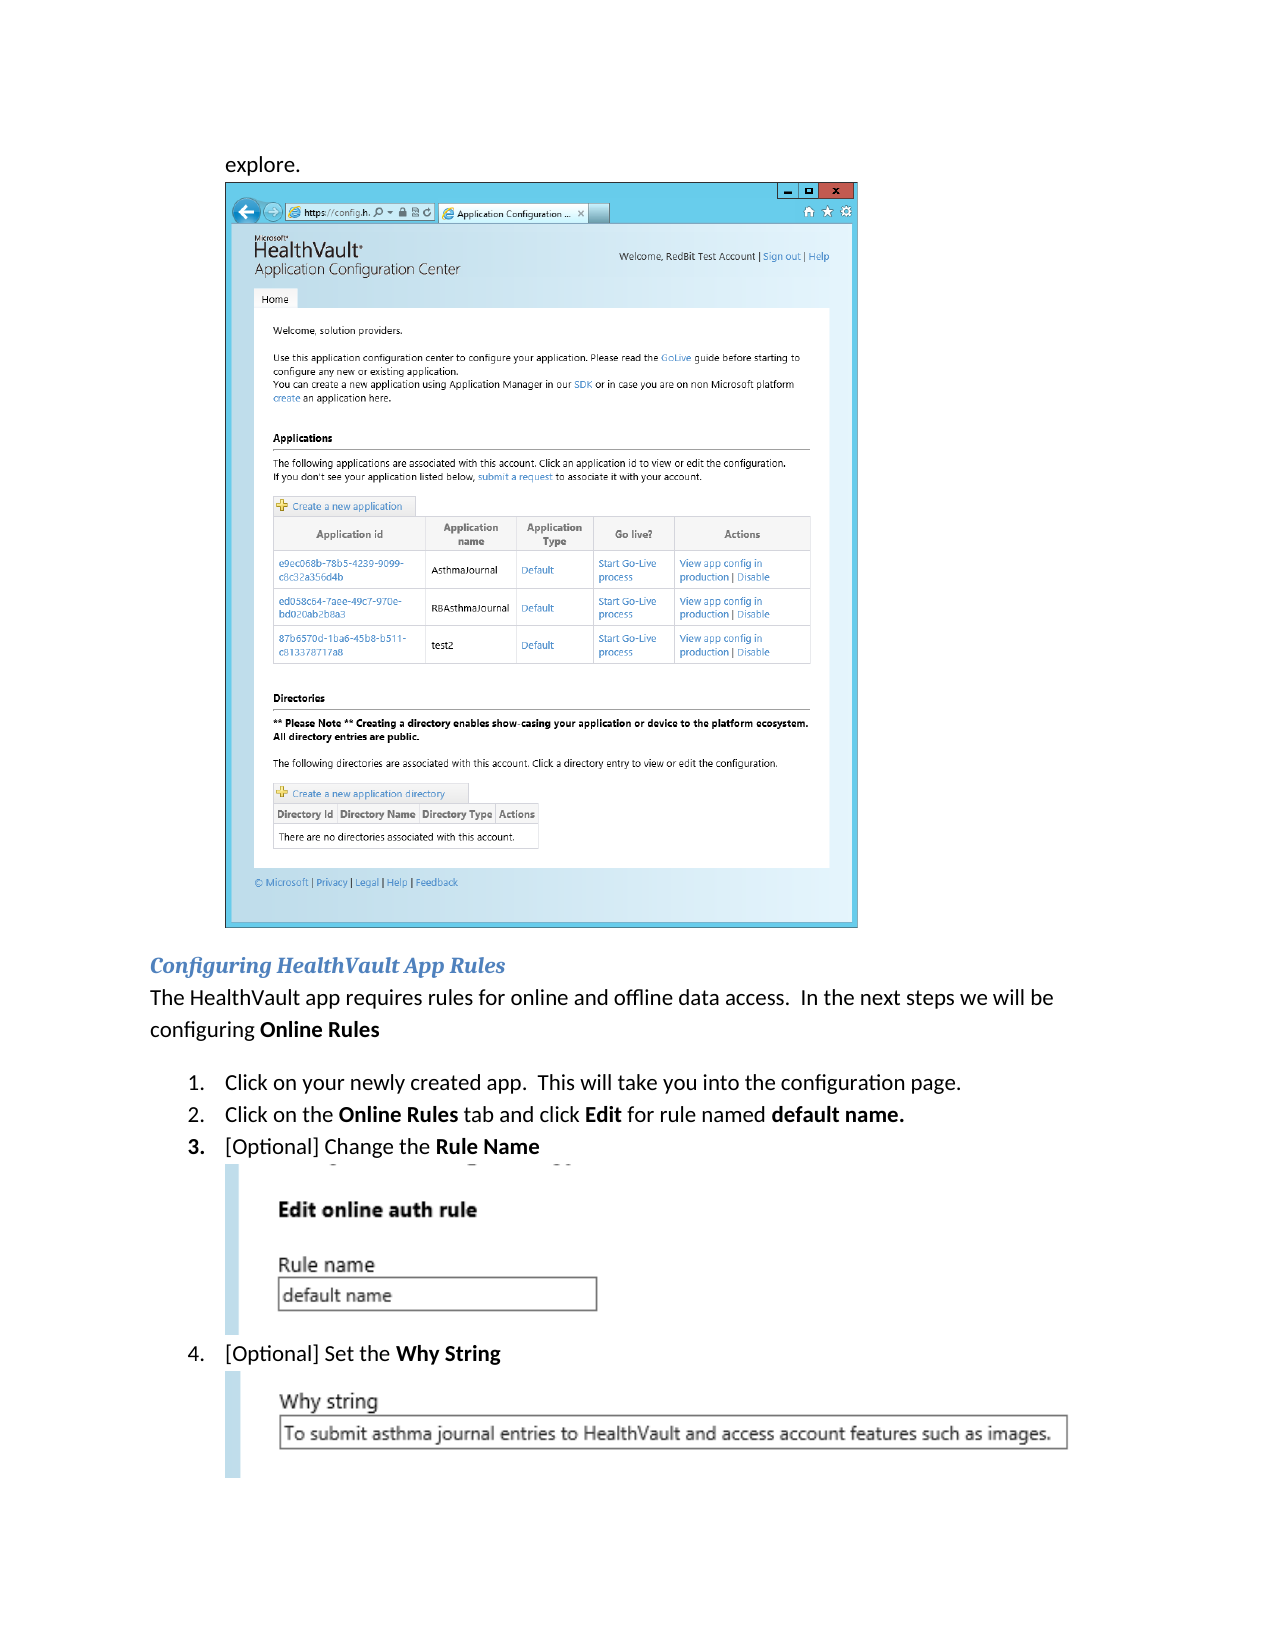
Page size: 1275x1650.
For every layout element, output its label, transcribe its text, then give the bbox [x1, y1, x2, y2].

picture [225, 182, 858, 928]
list Click on the Online Rules tab and click Edit for rule named default name. [187, 1100, 1125, 1128]
text The HealthVault app requires rules for online and offline data access. In the next steps we will be configuring Online Rules [150, 983, 1125, 1043]
picture [225, 1371, 1089, 1478]
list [187, 150, 1125, 927]
list Click on your newly created app. This will take you into the configuration page. [187, 1068, 1125, 1096]
subtitle Configuring HealthVault App Rules [150, 952, 1125, 979]
picture [225, 1164, 689, 1335]
